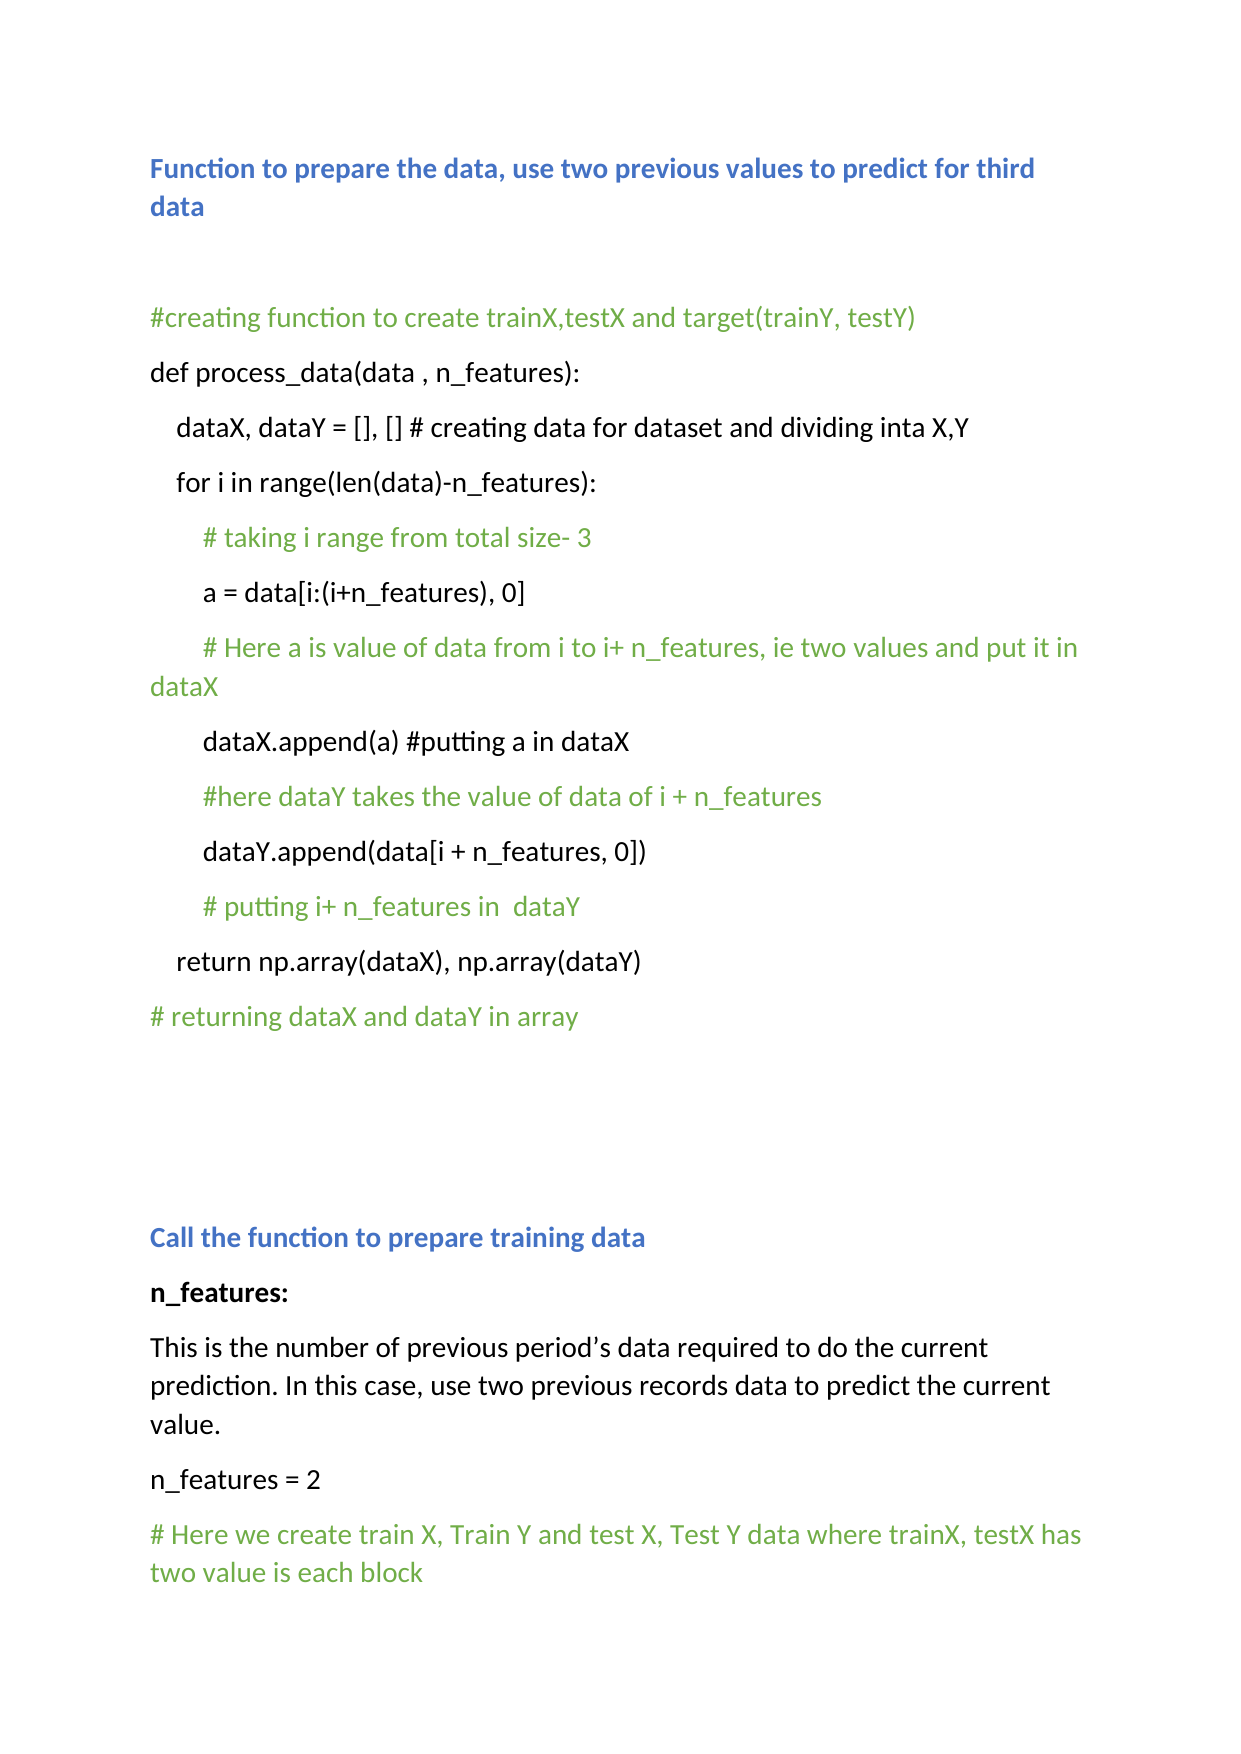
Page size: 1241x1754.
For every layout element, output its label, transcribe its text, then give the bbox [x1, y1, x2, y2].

text # putting i+ n_features in dataY [150, 888, 1090, 924]
text for i in range(len(data)-n_features): [150, 464, 1090, 499]
text return np.array(dataX), np.array(dataY) [150, 943, 1090, 979]
text # returning dataX and dataY in array [150, 998, 1090, 1034]
text #creating function to create trainX,testX and target(trainY, testY) [150, 299, 1090, 334]
text n_features: [150, 1274, 1090, 1309]
text #here dataY takes the value of data of i + n_features [150, 778, 1090, 813]
text # Here we create train X, Train Y and test X, Test Y data where trainX, testX has two value is each block [150, 1516, 1090, 1590]
text n_features = 2 [150, 1461, 1090, 1497]
text dataX, dataY = [], [] # creating data for dataset and dividing inta X,Y [150, 409, 1090, 444]
text Call the function to prepare training data [150, 1219, 1090, 1254]
text # taking i range from total size- 3 [150, 519, 1090, 555]
text def process_data(data , n_features): [150, 354, 1090, 389]
text dataX.append(a) #putting a in dataX [150, 723, 1090, 758]
text dataY.append(data[i + n_features, 0]) [150, 833, 1090, 869]
text # Here a is value of data from i to i+ n_features, ie two values and put it in dataX [150, 629, 1090, 703]
text Function to prepare the data, use two previous values to predict for third data [150, 150, 1090, 224]
text This is the number of previous period’s data required to do the current prediction. In this case, use two previous records data to predict the current value. [150, 1329, 1090, 1441]
text a = data[i:(i+n_features), 0] [150, 574, 1090, 610]
